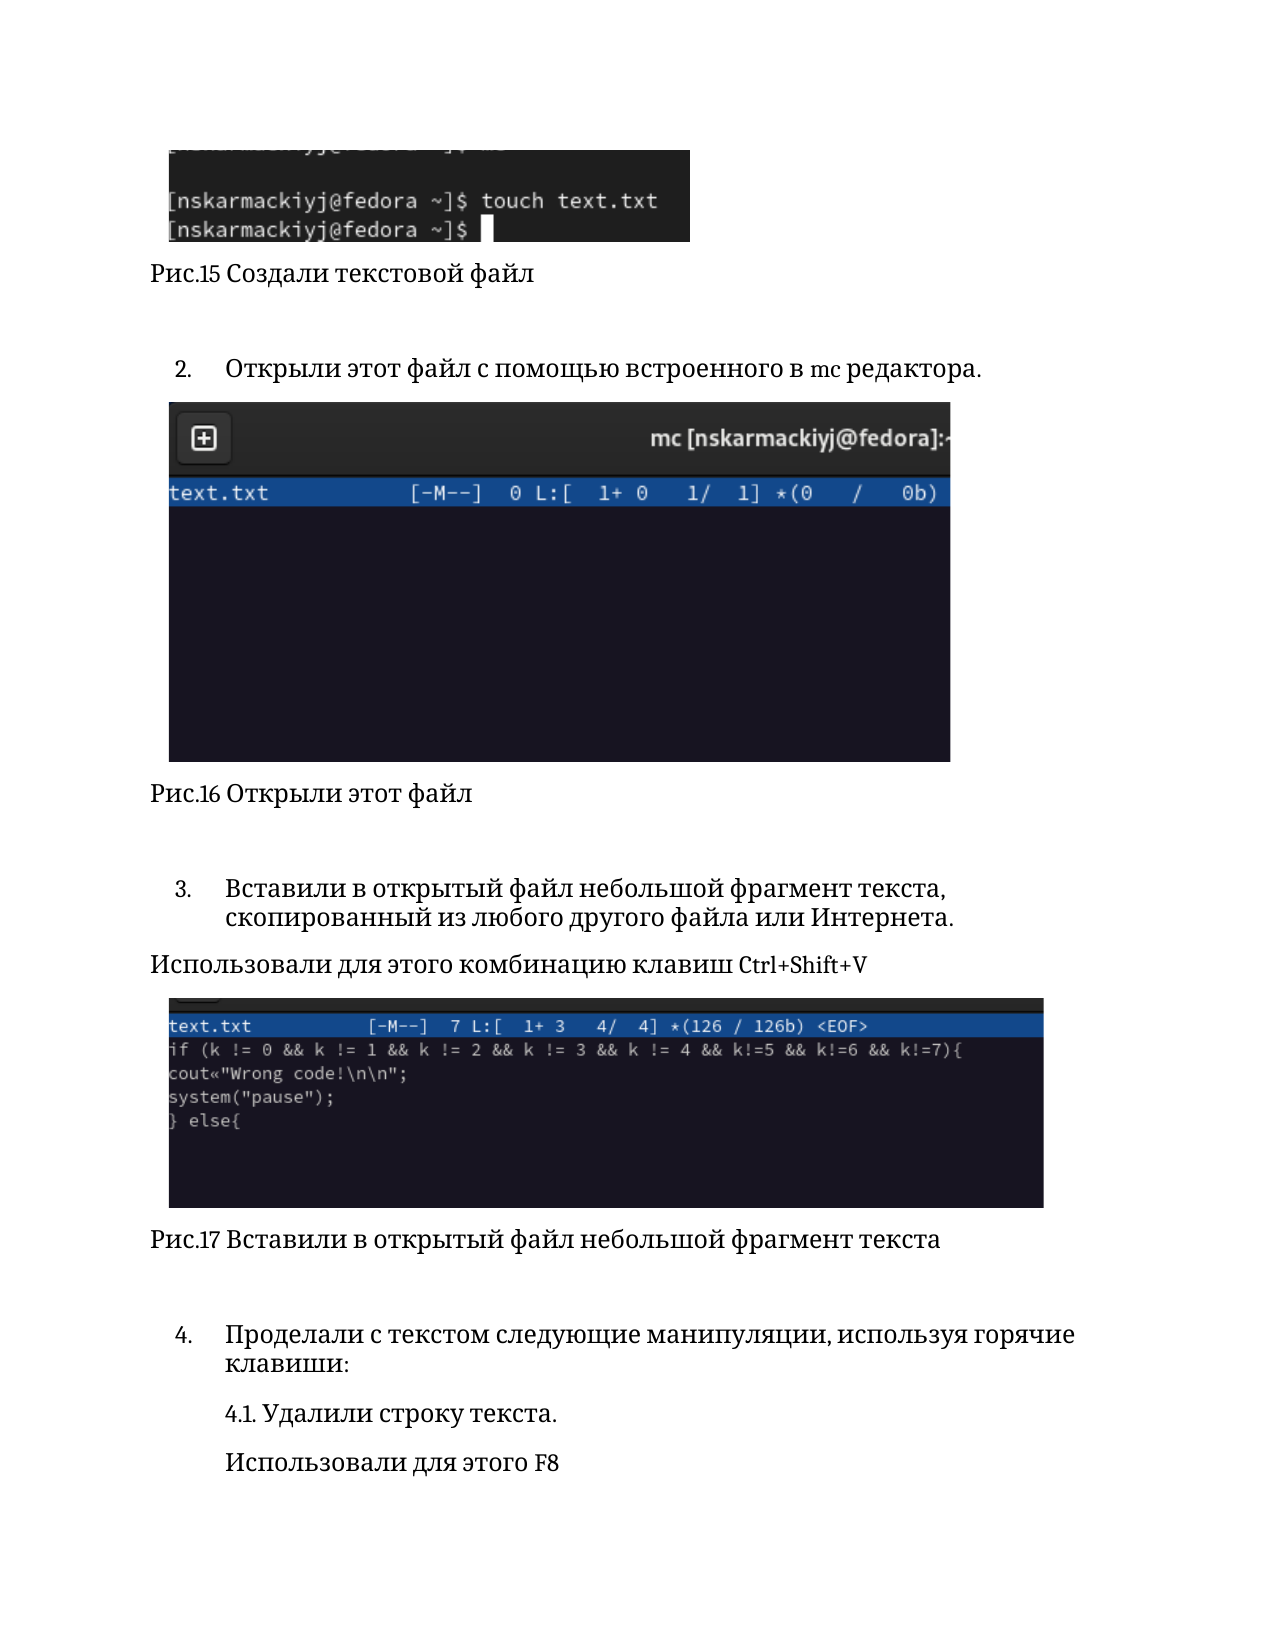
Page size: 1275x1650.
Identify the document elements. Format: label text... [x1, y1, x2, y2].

list Открыли этот файл с помощью встроенного в mc редактора. [175, 355, 1125, 384]
text Использовали для этого комбинацию клавиш Ctrl+Shift+V [150, 951, 1125, 980]
text Рис.15 Создали текстовой файл [150, 260, 1125, 289]
list Использовали для этого F8 [175, 1449, 1125, 1478]
text Рис.17 Вставили в открытый файл небольшой фрагмент текста [150, 1226, 1125, 1255]
picture [168, 998, 1044, 1208]
list 4.1. Удалили строку текста. [175, 1400, 1125, 1428]
picture [168, 150, 690, 242]
list Проделали с текстом следующие манипуляции, используя горячие клавиши: [175, 1321, 1125, 1379]
picture [168, 402, 951, 762]
text Рис.16 Открыли этот файл [150, 780, 1125, 809]
list Вставили в открытый файл небольшой фрагмент текста, скопированный из любого другого файла или Интернета. [175, 875, 1125, 932]
